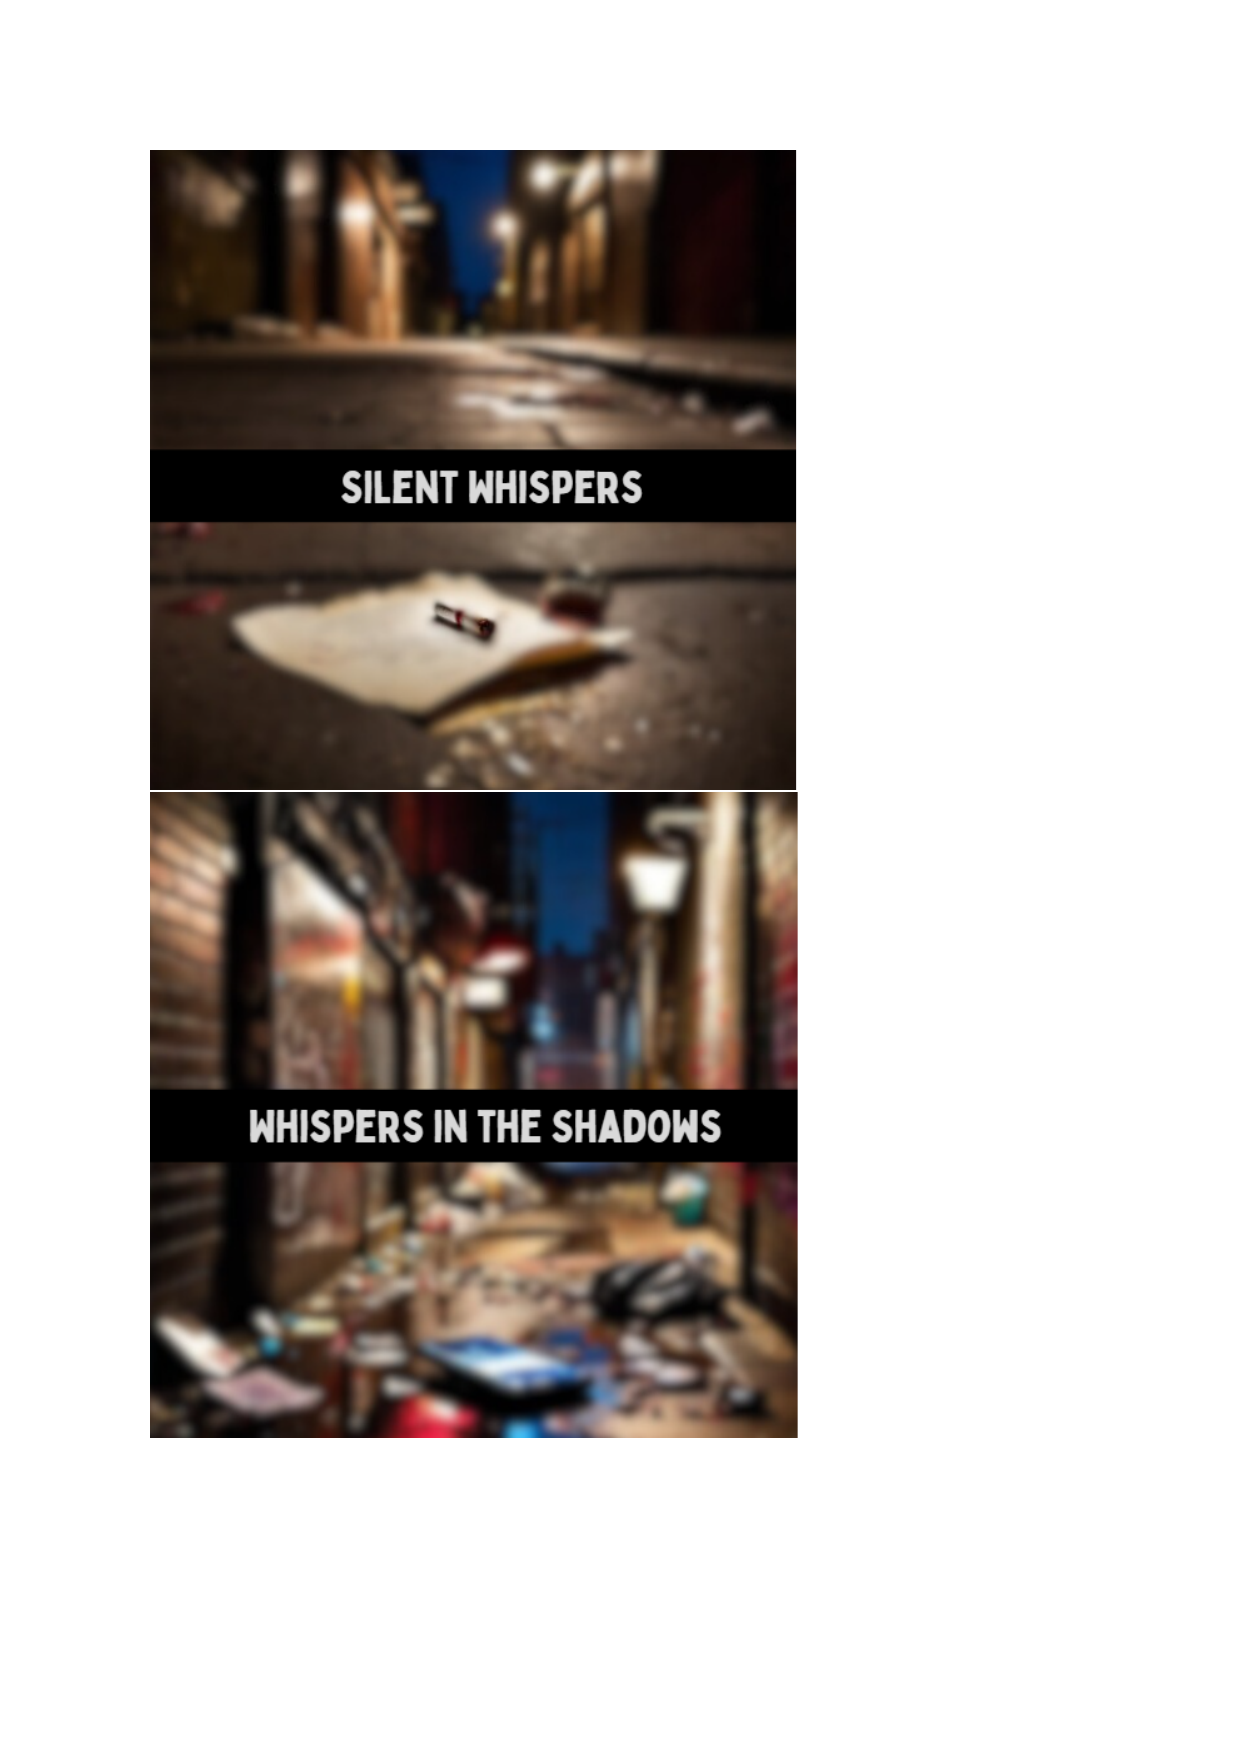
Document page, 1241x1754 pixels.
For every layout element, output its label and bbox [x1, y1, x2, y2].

picture [150, 792, 798, 1438]
picture [150, 150, 797, 790]
